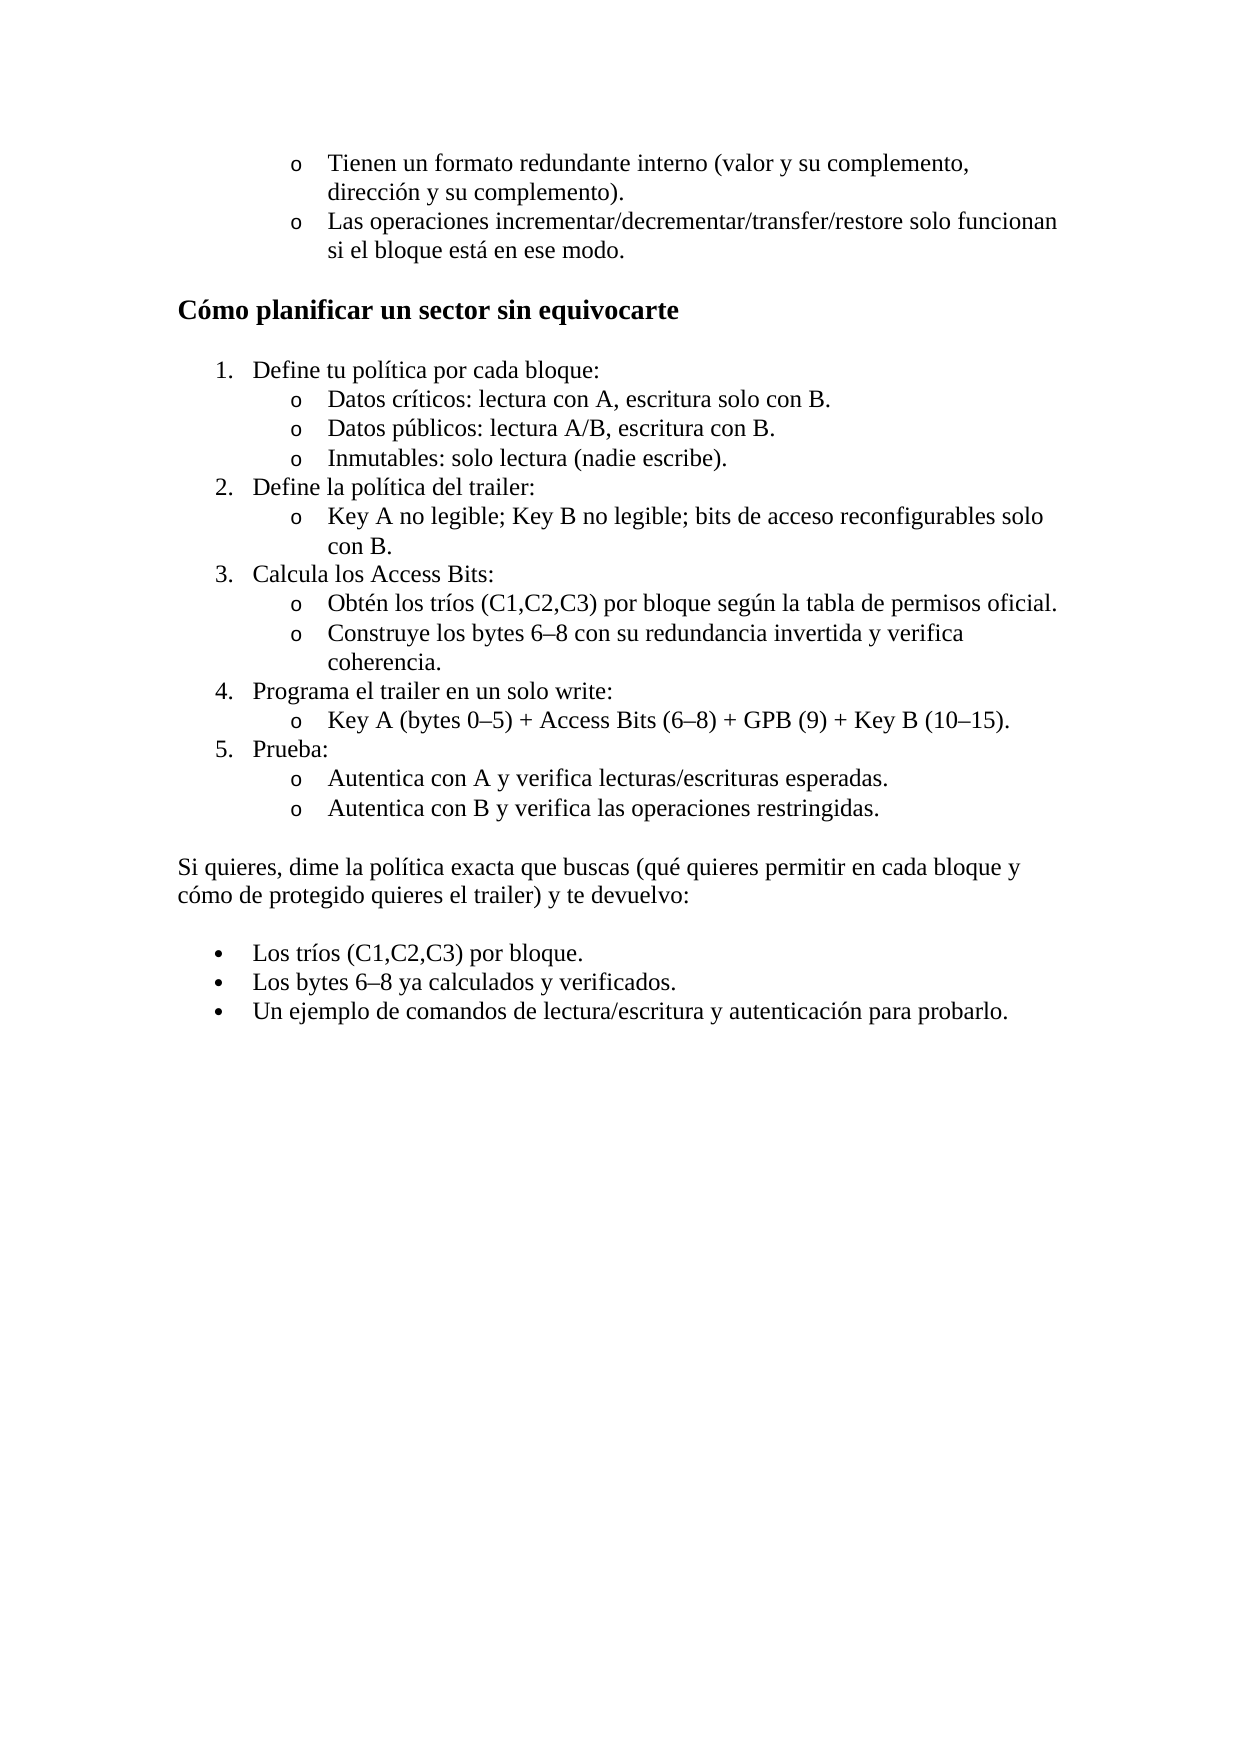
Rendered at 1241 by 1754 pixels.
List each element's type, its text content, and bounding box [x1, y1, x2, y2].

list Key A no legible; Key B no legible; bits de acceso reconfigurables solo con B. [290, 501, 1063, 559]
list Autentica con B y verifica las operaciones restringidas. [290, 793, 1063, 822]
list Obtén los tríos (C1,C2,C3) por bloque según la tabla de permisos oficial. [290, 588, 1063, 618]
list Datos críticos: lectura con A, escritura solo con B. [290, 384, 1063, 413]
list Define la política del trailer: [215, 472, 1063, 501]
text Cómo planificar un sector sin equivocarte [177, 293, 1063, 326]
list Key A (bytes 0–5) + Access Bits (6–8) + GPB (9) + Key B (10–15). [290, 705, 1063, 734]
list Los bytes 6–8 ya calculados y verificados. [215, 967, 1063, 996]
list Construye los bytes 6–8 con su redundancia invertida y verifica coherencia. [290, 618, 1063, 676]
list Las operaciones incrementar/decrementar/transfer/restore solo funcionan si el bloque está en ese modo. [290, 206, 1063, 264]
list Calcula los Access Bits: [215, 559, 1063, 588]
list Define tu política por cada bloque: [215, 355, 1063, 384]
list Prueba: [215, 734, 1063, 763]
list Programa el trailer en un solo write: [215, 676, 1063, 705]
list Los tríos (C1,C2,C3) por bloque. [215, 938, 1063, 967]
list Tienen un formato redundante interno (valor y su complemento, dirección y su complemento). [290, 148, 1063, 206]
list Autentica con A y verifica lecturas/escrituras esperadas. [290, 763, 1063, 793]
list Un ejemplo de comandos de lectura/escritura y autenticación para probarlo. [215, 996, 1063, 1024]
list Datos públicos: lectura A/B, escritura con B. [290, 413, 1063, 443]
list Inmutables: solo lectura (nadie escribe). [290, 443, 1063, 472]
text Si quieres, dime la política exacta que buscas (qué quieres permitir en cada bloque y cómo de protegido quieres el trailer) y te devuelvo: [177, 852, 1063, 909]
